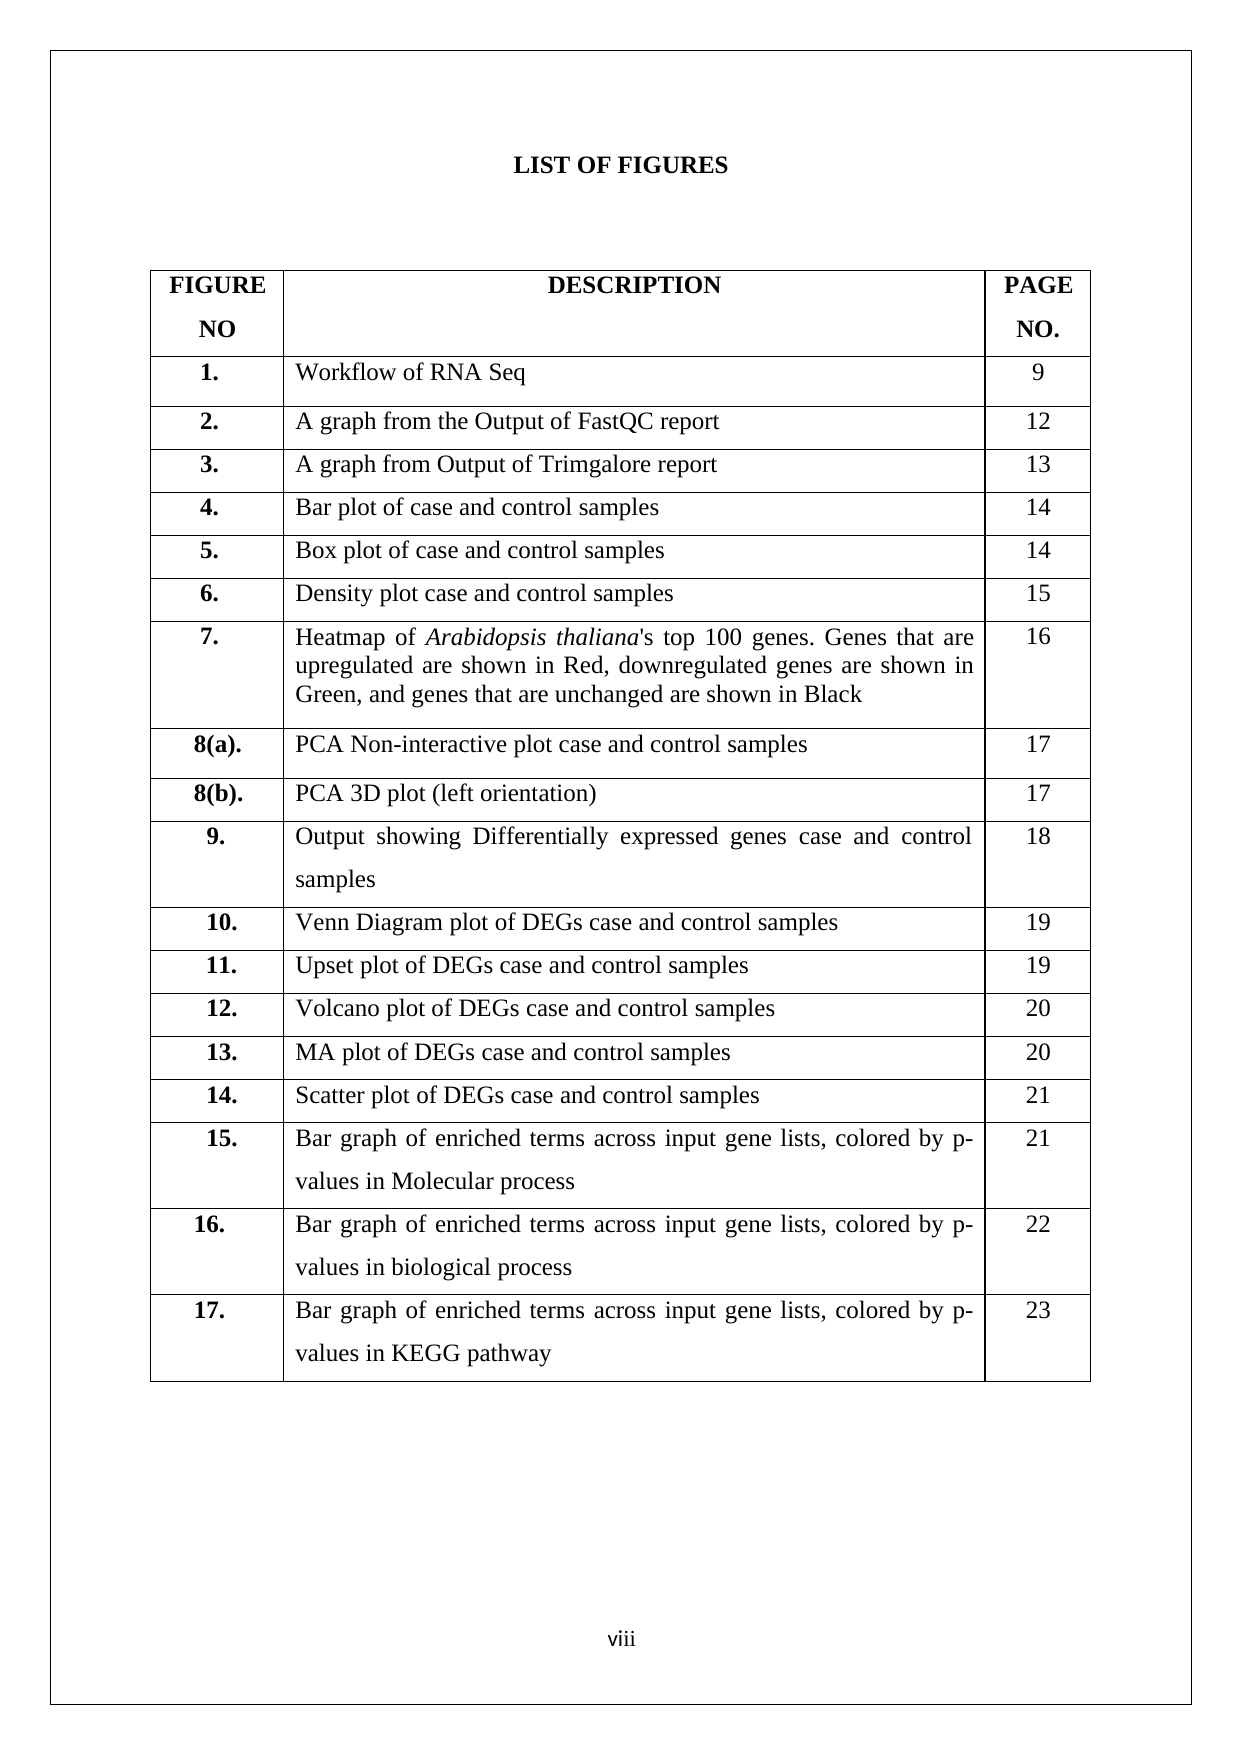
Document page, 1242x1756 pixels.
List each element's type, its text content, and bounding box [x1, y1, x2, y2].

table_cell 13. [151, 1037, 283, 1079]
table_cell 20 [986, 994, 1090, 1036]
table_cell Heatmap of Arabidopsis thaliana's top 100 genes. Genes that are upregulated are shown in Red, downregulated genes are shown in Green, and genes that are unchanged are shown in Black [284, 622, 984, 728]
table_cell Venn Diagram plot of DEGs case and control samples [284, 908, 984, 950]
table_cell 22 [986, 1209, 1090, 1294]
table_cell PCA Non-interactive plot case and control samples [284, 729, 984, 777]
table_cell 13 [986, 450, 1090, 492]
table_cell Bar plot of case and control samples [284, 493, 984, 535]
table_cell 7. [151, 622, 283, 728]
table_cell 16 [986, 622, 1090, 728]
table_cell 14. [151, 1080, 283, 1122]
table_header FIGURE NO [151, 271, 283, 356]
table_cell Scatter plot of DEGs case and control samples [284, 1080, 984, 1122]
table_cell 20 [986, 1037, 1090, 1079]
table_cell 9 [986, 357, 1090, 406]
table_cell Bar graph of enriched terms across input gene lists, colored by p- values in biological process [284, 1209, 984, 1294]
table_cell 19 [986, 951, 1090, 993]
table_cell 2. [151, 407, 283, 449]
table_cell 12. [151, 994, 283, 1036]
table_cell Bar graph of enriched terms across input gene lists, colored by p- values in Molecular process [284, 1123, 984, 1208]
table_cell 14 [986, 493, 1090, 535]
table_cell 21 [986, 1080, 1090, 1122]
table_cell 10. [151, 908, 283, 950]
table_cell 11. [151, 951, 283, 993]
table_cell Upset plot of DEGs case and control samples [284, 951, 984, 993]
table_cell 8(b). [151, 779, 283, 821]
table_cell 17. [151, 1295, 283, 1381]
table_cell 23 [986, 1295, 1090, 1381]
table_cell Bar graph of enriched terms across input gene lists, colored by p- values in KEGG pathway [284, 1295, 984, 1381]
table_cell Output showing Differentially expressed genes case and control samples [284, 822, 984, 907]
table_cell 12 [986, 407, 1090, 449]
text LIST OF FIGURES [115, 150, 1127, 178]
table_cell 17 [986, 729, 1090, 777]
table_cell Box plot of case and control samples [284, 536, 984, 578]
table_cell 21 [986, 1123, 1090, 1208]
table_cell 15 [986, 579, 1090, 621]
table_cell Workflow of RNA Seq [284, 357, 984, 406]
table_cell 18 [986, 822, 1090, 907]
table_cell 8(a). [151, 729, 283, 777]
table_cell 1. [151, 357, 283, 406]
table_cell Volcano plot of DEGs case and control samples [284, 994, 984, 1036]
table_cell 17 [986, 779, 1090, 821]
table_cell 5. [151, 536, 283, 578]
table_cell 15. [151, 1123, 283, 1208]
table_cell 19 [986, 908, 1090, 950]
table_cell 16. [151, 1209, 283, 1294]
table_cell 4. [151, 493, 283, 535]
table_cell Density plot case and control samples [284, 579, 984, 621]
table_cell 6. [151, 579, 283, 621]
table_cell MA plot of DEGs case and control samples [284, 1037, 984, 1079]
table_cell 9. [151, 822, 283, 907]
table_header DESCRIPTION [284, 271, 984, 356]
table_cell A graph from the Output of FastQC report [284, 407, 984, 449]
table_cell PCA 3D plot (left orientation) [284, 779, 984, 821]
table_cell 3. [151, 450, 283, 492]
table_cell A graph from Output of Trimgalore report [284, 450, 984, 492]
table_header PAGE NO. [986, 271, 1090, 356]
table_cell 14 [986, 536, 1090, 578]
